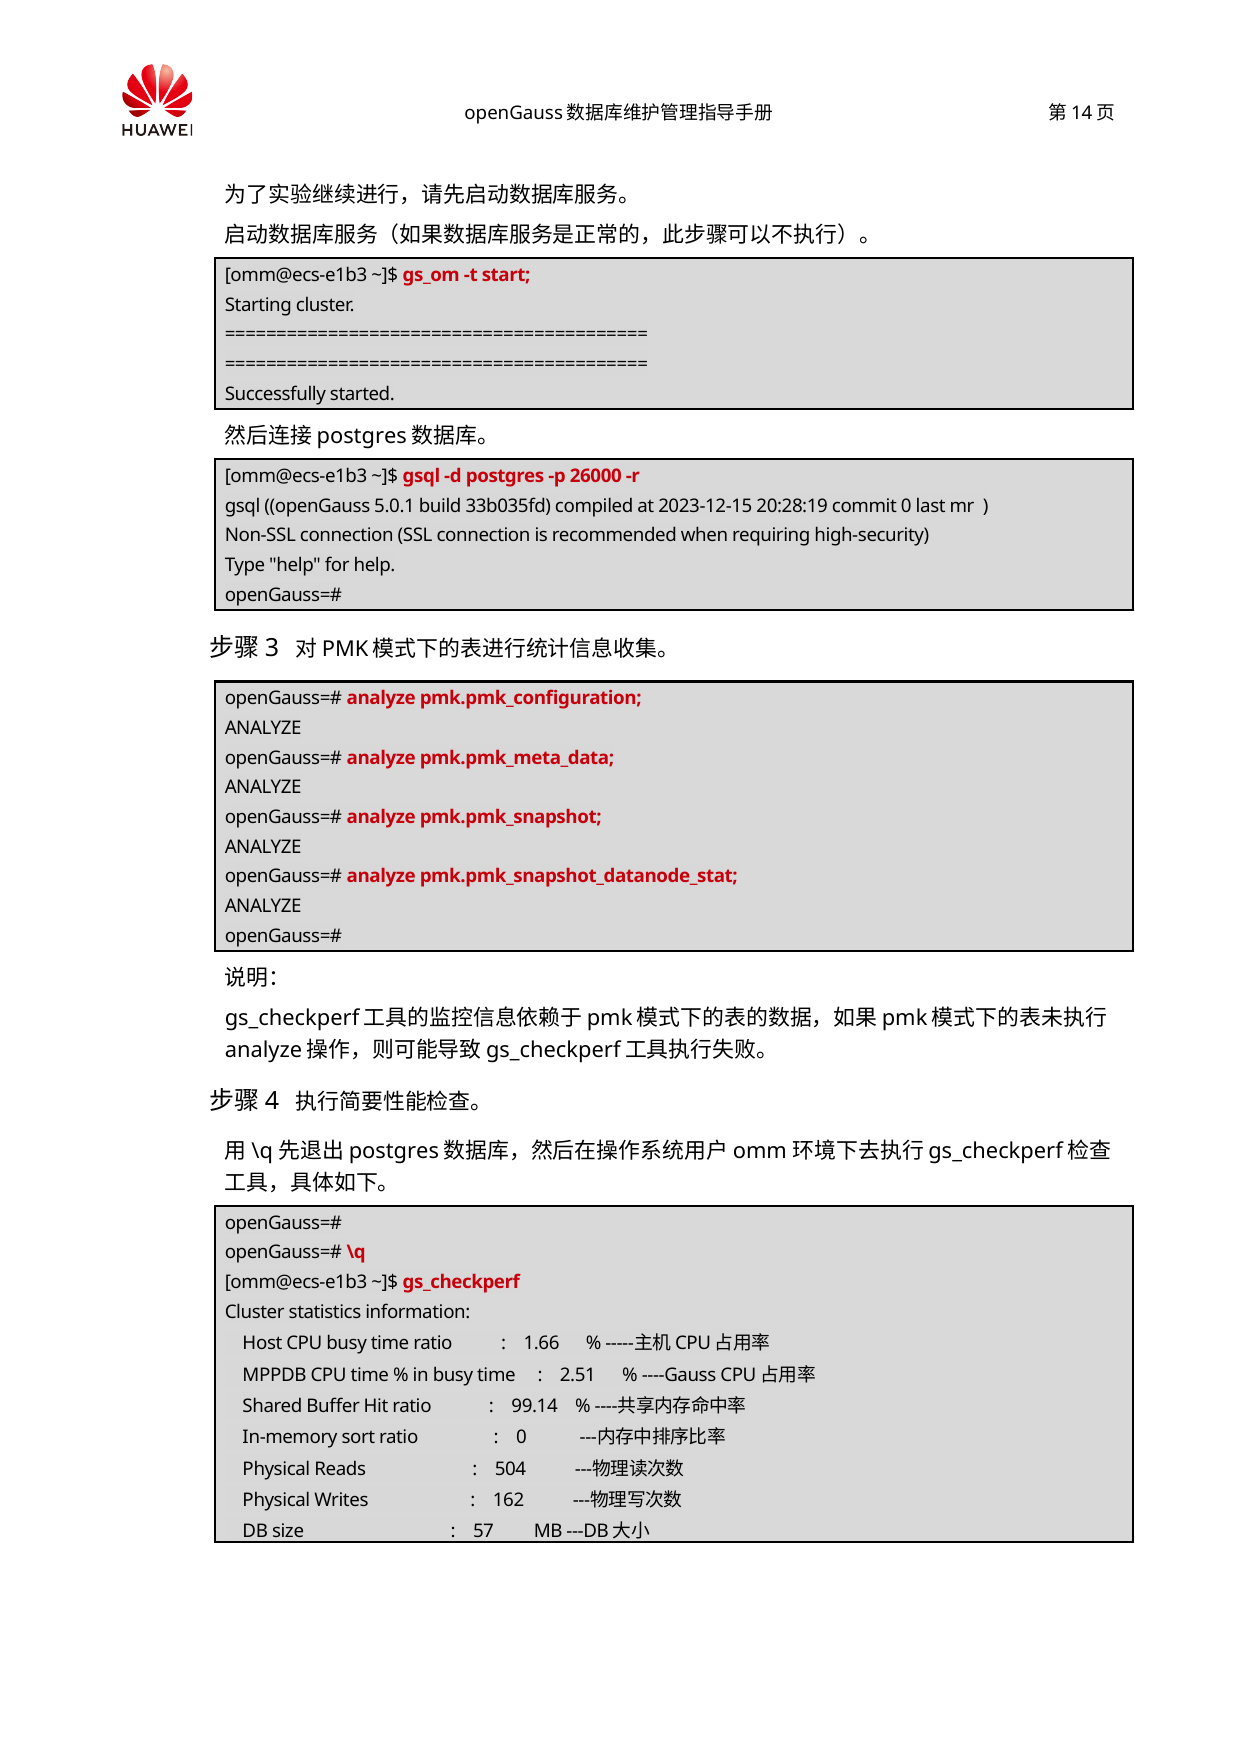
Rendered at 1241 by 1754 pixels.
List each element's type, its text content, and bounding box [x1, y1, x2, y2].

text MPPDB CPU time % in busy time : 2.51 % ----Gauss CPU占用率 [216, 1355, 1132, 1386]
text 执行简要性能检查。 [279, 1080, 1122, 1117]
text openGauss=# analyze pmk.pmk_meta_data; [216, 740, 1132, 769]
text openGauss=# \q [216, 1235, 1132, 1264]
text 为了实验继续进行，请先启动数据库服务。 [224, 177, 1122, 209]
text openGauss=# [216, 577, 1132, 609]
text In-memory sort ratio : 0 ---内存中排序比率 [216, 1418, 1132, 1449]
text 启动数据库服务（如果数据库服务是正常的，此步骤可以不执行）。 [224, 217, 1122, 249]
text openGauss=# analyze pmk.pmk_configuration; [216, 683, 1132, 710]
text Type "help" for help. [216, 547, 1132, 577]
text openGauss=# analyze pmk.pmk_snapshot; [216, 799, 1132, 829]
text openGauss=# [216, 1207, 1132, 1235]
text Starting cluster. [216, 287, 1132, 317]
text Cluster statistics information: [216, 1294, 1132, 1324]
text openGauss=# analyze pmk.pmk_snapshot_datanode_stat; [216, 858, 1132, 888]
text ========================================= [216, 317, 1132, 346]
text ANALYZE [216, 769, 1132, 799]
text Physical Reads : 504 ---物理读次数 [216, 1449, 1132, 1481]
text [omm@ecs-e1b3 ~]$ gs_checkperf [216, 1264, 1132, 1294]
text ANALYZE [216, 829, 1132, 858]
text openGauss=# [216, 918, 1132, 950]
text Successfully started. [216, 376, 1132, 408]
text Shared Buffer Hit ratio : 99.14 % ----共享内存命中率 [216, 1386, 1132, 1418]
text Host CPU busy time ratio : 1.66 % -----主机CPU占用率 [216, 1324, 1132, 1355]
text Non-SSL connection (SSL connection is recommended when requiring high-security) [216, 518, 1132, 547]
text [omm@ecs-e1b3 ~]$ gs_om -t start; [216, 259, 1132, 287]
text 用 \q 先退出postgres数据库，然后在操作系统用户 omm 环境下去执行gs_checkperf检查工具，具体如下。 [224, 1133, 1122, 1197]
text ANALYZE [216, 710, 1132, 740]
text 说明： [224, 960, 1122, 992]
text Physical Writes : 162 ---物理写次数 [216, 1481, 1132, 1512]
text 然后连接postgres数据库。 [224, 418, 1122, 450]
text DB size : 57 MB ---DB大小 [216, 1512, 1132, 1541]
text [omm@ecs-e1b3 ~]$ gsql -d postgres -p 26000 -r [216, 460, 1132, 488]
text gsql ((openGauss 5.0.1 build 33b035fd) compiled at 2023-12-15 20:28:19 commit 0 last mr ) [216, 488, 1132, 518]
text ANALYZE [216, 888, 1132, 918]
picture [122, 64, 193, 136]
text 对PMK模式下的表进行统计信息收集。 [279, 627, 1122, 664]
text ========================================= [216, 346, 1132, 376]
text gs_checkperf工具的监控信息依赖于pmk模式下的表的数据，如果pmk模式下的表未执行analyze操作，则可能导致gs_checkperf工具执行失败。 [224, 1000, 1122, 1064]
